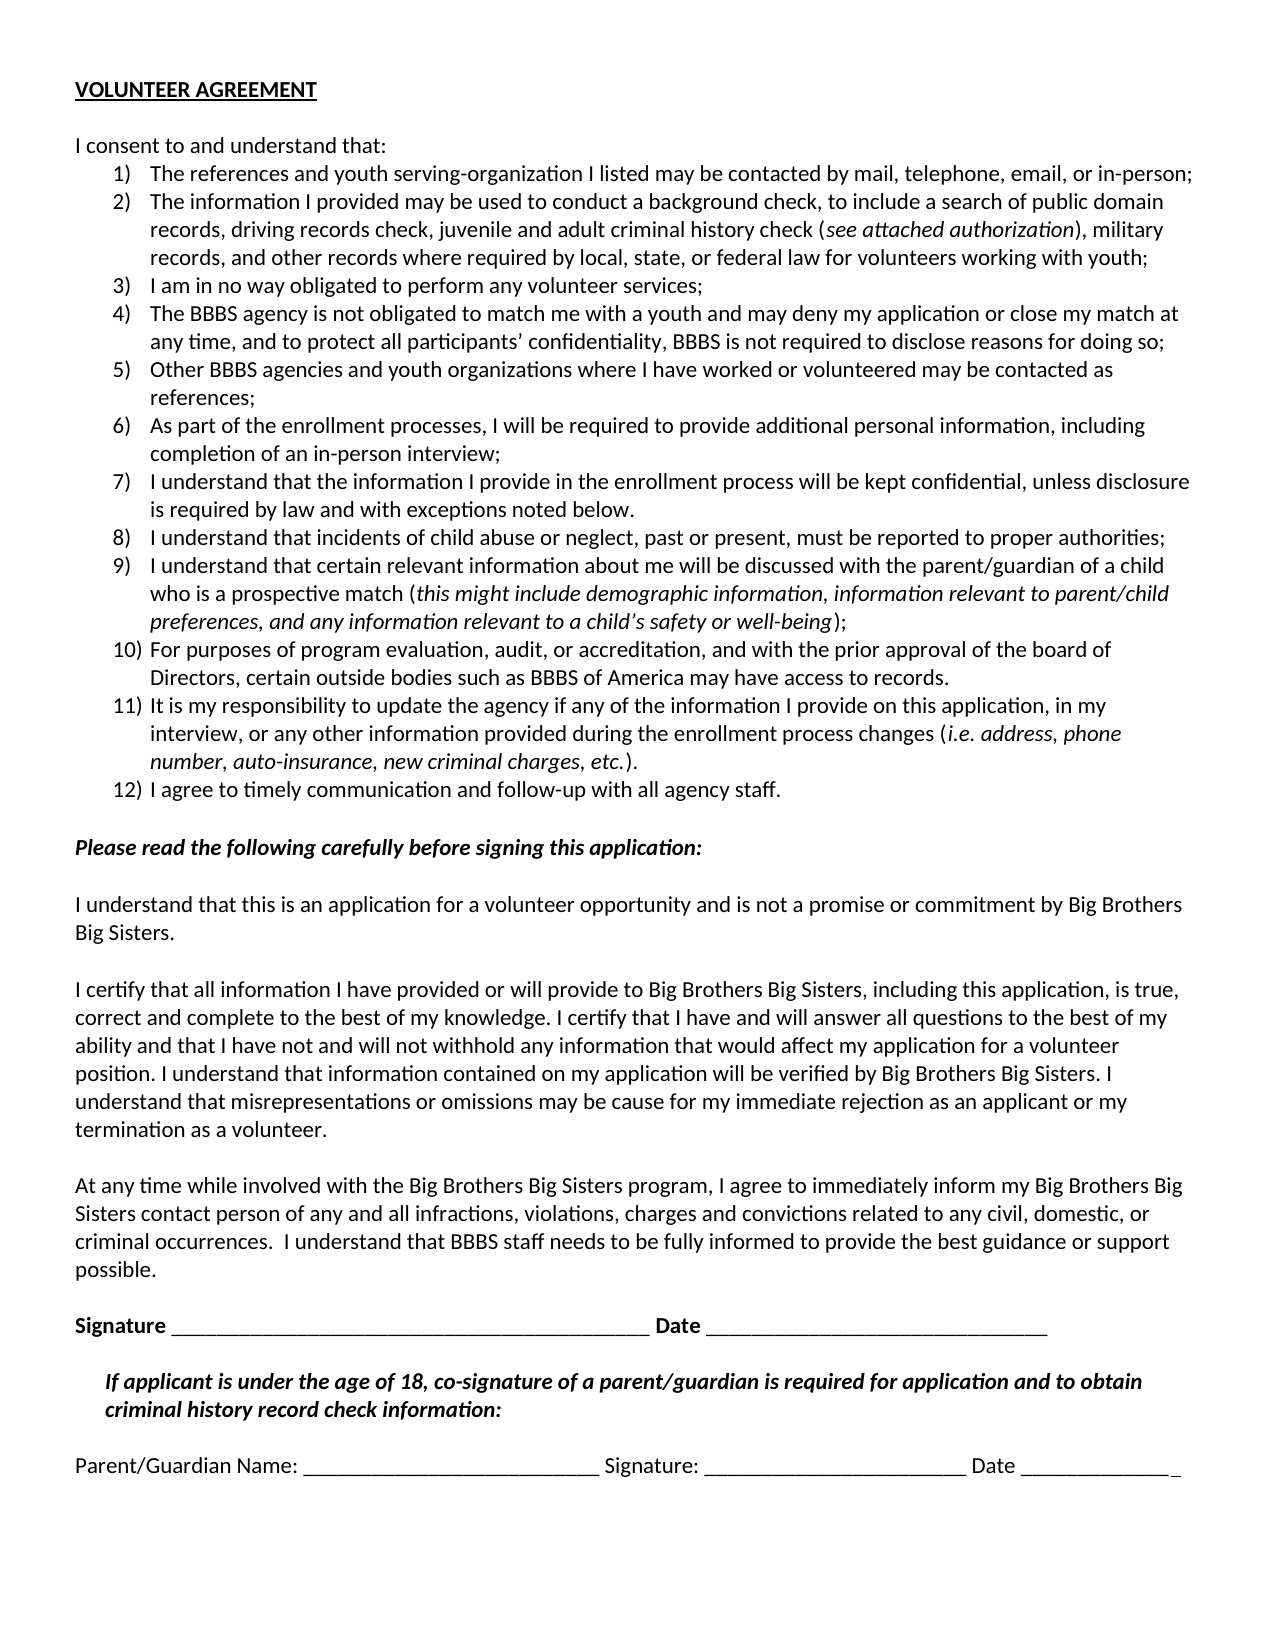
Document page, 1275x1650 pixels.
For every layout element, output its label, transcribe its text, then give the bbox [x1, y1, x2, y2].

text I understand that this is an application for a volunteer opportunity and is not a promise or commitment by Big Brothers Big Sisters. [75, 890, 1200, 946]
list I am in no way obligated to perform any volunteer services; [112, 271, 1200, 299]
list The references and youth serving-organization I listed may be contacted by mail, telephone, email, or in-person; [112, 159, 1200, 187]
text I consent to and understand that: [75, 131, 1200, 159]
list Other BBBS agencies and youth organizations where I have worked or volunteered may be contacted as references; [112, 355, 1200, 411]
list As part of the enrollment processes, I will be required to provide additional personal information, including completion of an in-person interview; [112, 411, 1200, 467]
list I understand that the information I provide in the enrollment process will be kept confidential, unless disclosure is required by law and with exceptions noted below. [112, 467, 1200, 523]
list For purposes of program evaluation, audit, or accreditation, and with the prior approval of the board of Directors, certain outside bodies such as BBBS of America may have access to records. [112, 635, 1200, 691]
list The information I provided may be used to conduct a background check, to include a search of public domain records, driving records check, juvenile and adult criminal history check (see attached authorization), military records, and other records where required by local, state, or federal law for volunteers working with youth; [112, 187, 1200, 271]
list I agree to timely communication and follow-up with all agency staff. [112, 776, 1200, 803]
list I understand that certain relevant information about me will be discussed with the parent/guardian of a child who is a prospective match (this might include demographic information, information relevant to parent/child preferences, and any information relevant to a child’s safety or well-being); [112, 551, 1200, 635]
text Signature __________________________________________ Date ______________________________ [75, 1311, 1200, 1339]
text At any time while involved with the Big Brothers Big Sisters program, I agree to immediately inform my Big Brothers Big Sisters contact person of any and all infractions, violations, charges and convictions related to any civil, domestic, or criminal occurrences. I understand that BBBS staff needs to be fully informed to provide the best guidance or support possible. [75, 1171, 1200, 1283]
text I certify that all information I have provided or will provide to Big Brothers Big Sisters, including this application, is true, correct and complete to the best of my knowledge. I certify that I have and will answer all questions to the best of my ability and that I have not and will not withhold any information that would affect my application for a volunteer position. I understand that information contained on my application will be verified by Big Brothers Big Sisters. I understand that misrepresentations or omissions may be cause for my immediate rejection as an applicant or my termination as a volunteer. [75, 975, 1200, 1143]
list It is my responsibility to update the agency if any of the information I provide on this application, in my interview, or any other information provided during the enrollment process changes (i.e. address, phone number, auto-insurance, new criminal charges, etc.). [112, 691, 1200, 776]
text Please read the following carefully before signing this application: [75, 833, 1200, 861]
list The BBBS agency is not obligated to match me with a youth and may deny my application or close my match at any time, and to protect all participants’ confidentiality, BBBS is not required to disclose reasons for doing so; [112, 299, 1200, 355]
list I understand that incidents of child abuse or neglect, past or present, must be reported to proper authorities; [112, 523, 1200, 551]
text Parent/Guardian Name: __________________________ Signature: _______________________ Date _____________ [75, 1451, 1200, 1479]
text VOLUNTEER AGREEMENT [75, 75, 1200, 103]
text If applicant is under the age of 18, co-signature of a parent/guardian is required for application and to obtain criminal history record check information: [105, 1367, 1200, 1423]
